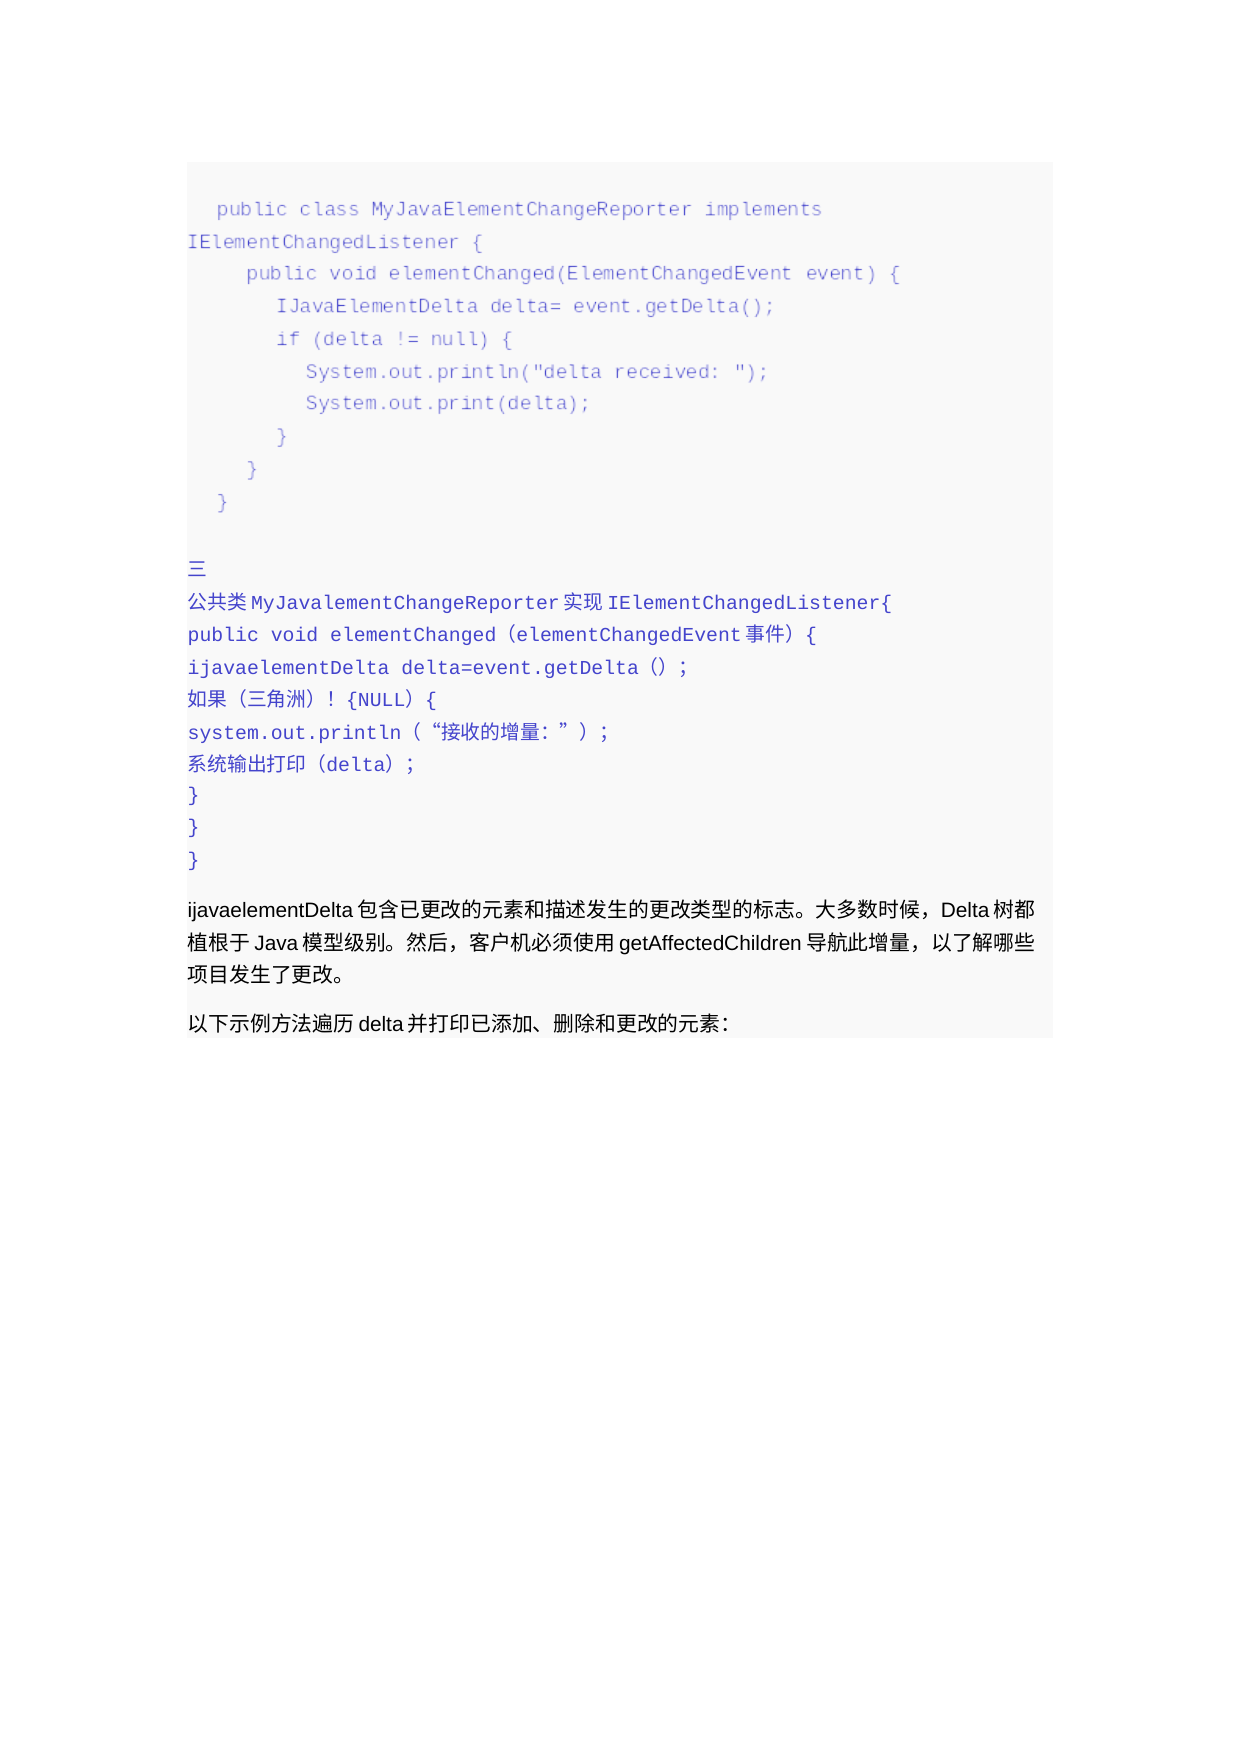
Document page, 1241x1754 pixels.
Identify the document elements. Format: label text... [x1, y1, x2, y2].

text } [187, 844, 1053, 877]
text ijavaelementDelta delta=event.getDelta（）； [187, 649, 1053, 682]
text 如果（三角洲）！{NULL）{ [187, 682, 1053, 714]
text 系统输出打印（delta）； [187, 747, 1053, 779]
text 三 [187, 162, 1053, 584]
text 公共类MyJavalementChangeReporter实现IElementChangedListener{ [187, 584, 1053, 617]
text } [187, 779, 1053, 812]
text } [187, 812, 1053, 844]
text ijavaelementDelta包含已更改的元素和描述发生的更改类型的标志。大多数时候，Delta树都植根于Java模型级别。然后，客户机必须使用getAffectedChildren导航此增量，以了解哪些项目发生了更改。 [187, 893, 1053, 990]
text system.out.println（“接收的增量：”）； [187, 714, 1053, 747]
text public void elementChanged（elementChangedEvent事件）{ [187, 617, 1053, 649]
text 以下示例方法遍历delta并打印已添加、删除和更改的元素： [187, 1006, 1053, 1038]
